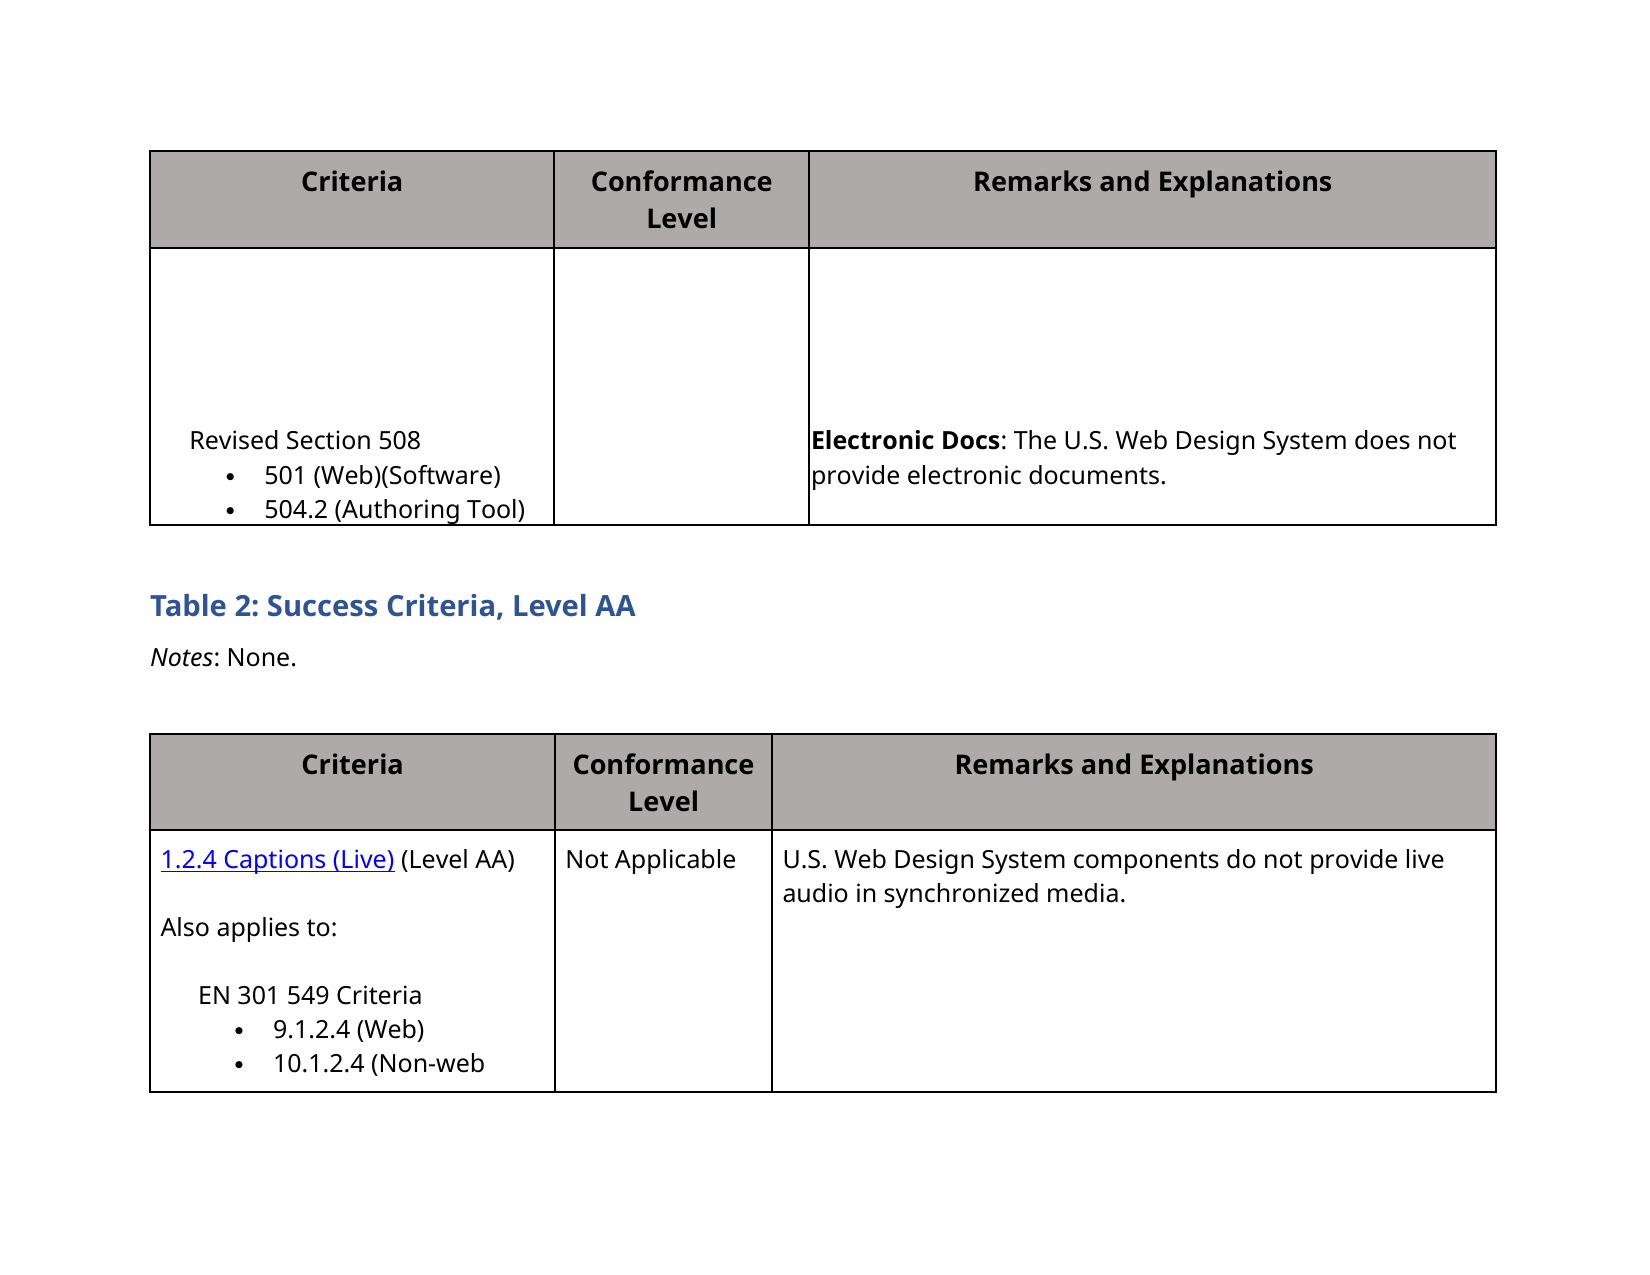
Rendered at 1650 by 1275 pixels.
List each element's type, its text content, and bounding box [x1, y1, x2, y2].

table_cell U.S. Web Design System components do not provide live audio in synchronized media. [773, 831, 1495, 1091]
table_header Criteria [151, 152, 553, 247]
subtitle Table 2: Success Criteria, Level AA [150, 586, 1500, 625]
table_header Conformance Level [555, 152, 808, 247]
table_header Remarks and Explanations [773, 735, 1495, 829]
table_cell Not Applicable [556, 831, 771, 1091]
table_cell 1.2.4 Captions (Live) (Level AA) Also applies to: EN 301 549 Criteria 9.1.2.4 (Web) 10.1.2.4 (Non-web document) 11.1.2.4 (Open Functionality Software) 11.1.2.4 (Closed Software) 11.8.2 (Authoring Tool) 12.1.2 (Product Docs) 12.2.4 (Support Docs) Revised Section 508 501 (Web)(Software) 504.2 (Authoring Tool) 602.3 (Support Docs) [151, 831, 554, 1091]
text Notes: None. [150, 639, 1500, 673]
table_header Conformance Level [556, 735, 771, 829]
table_header Remarks and Explanations [810, 152, 1495, 247]
table_header Criteria [151, 735, 554, 829]
